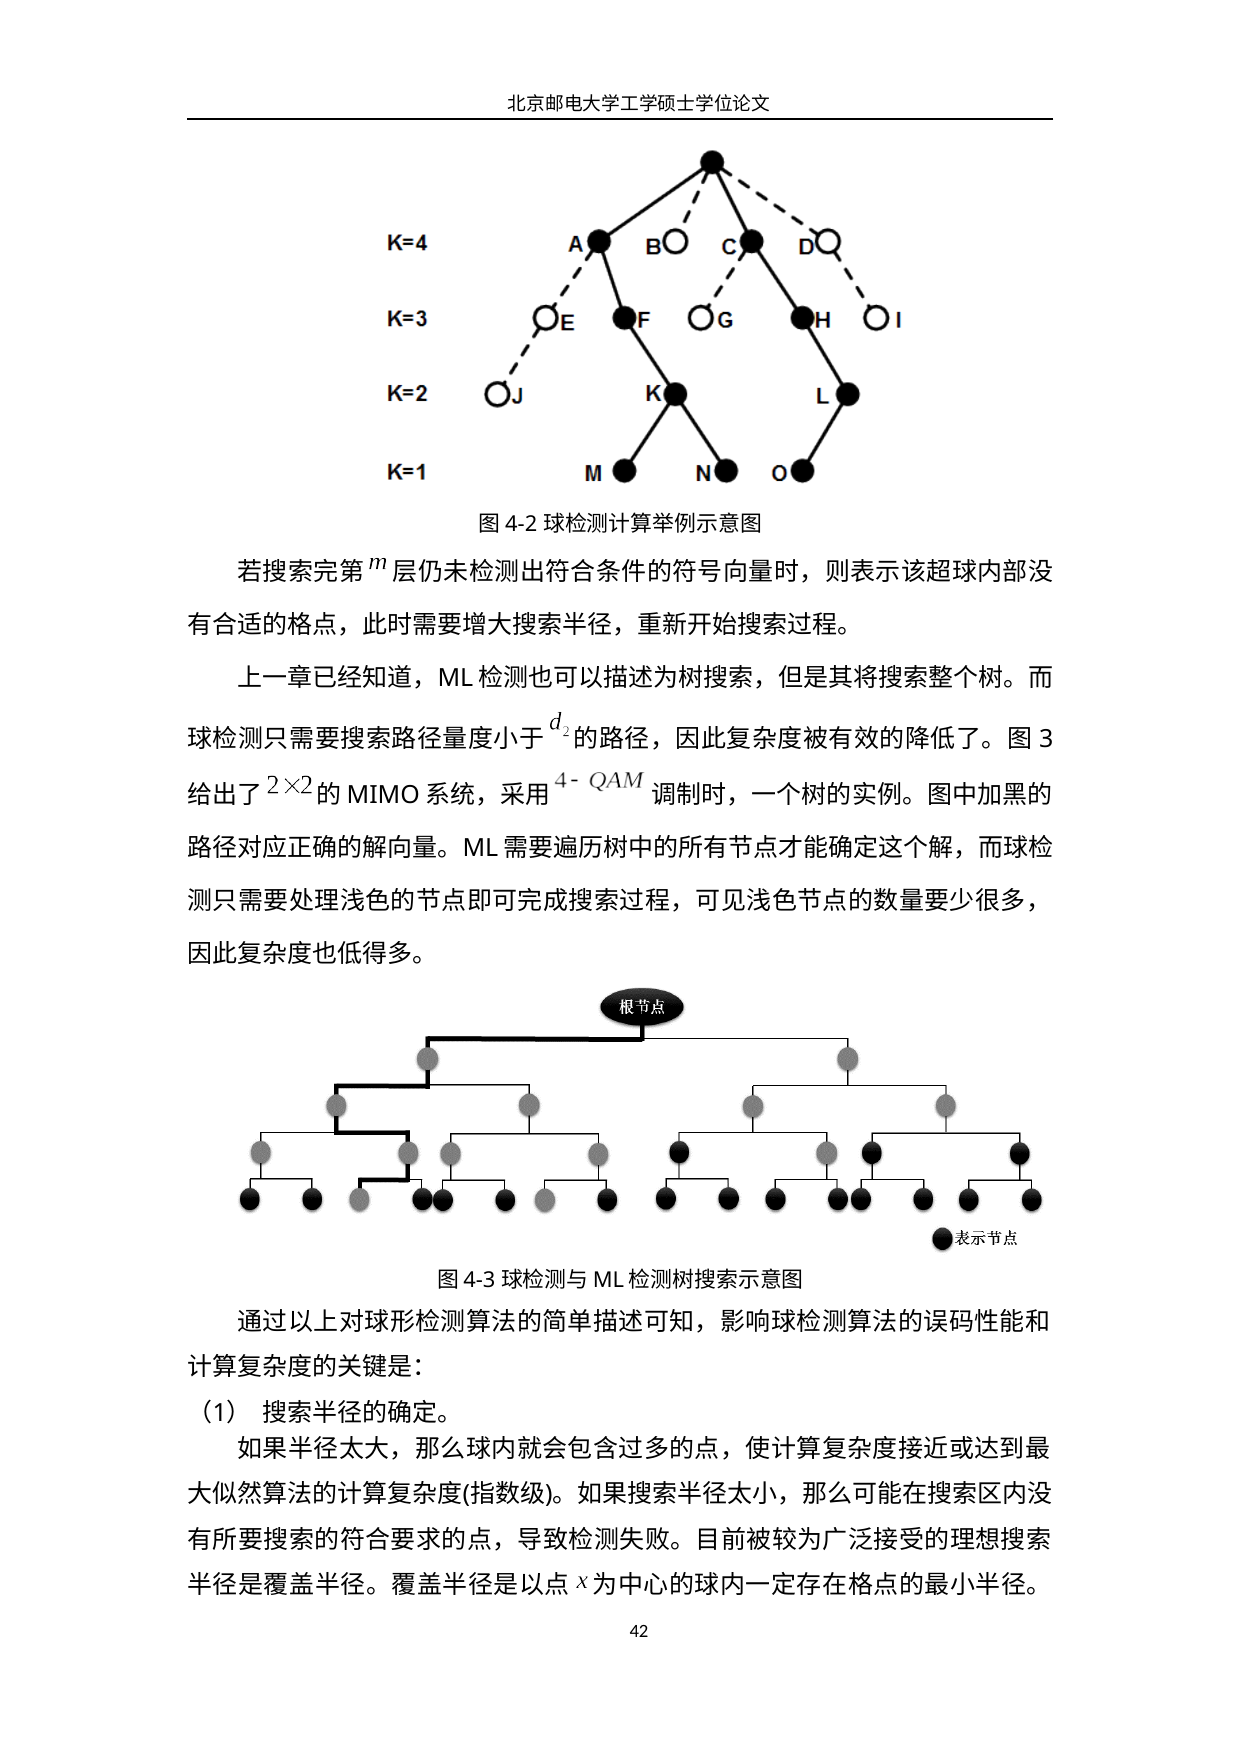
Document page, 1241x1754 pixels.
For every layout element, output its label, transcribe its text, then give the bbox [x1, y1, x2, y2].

text 通过以上对球形检测算法的简单描述可知，影响球检测算法的误码性能和计算复杂度的关键是： [187, 1302, 1053, 1383]
text 图4-2 球检测计算举例示意图 [187, 506, 1053, 538]
text 若搜索完第层仍未检测出符合条件的符号向量时，则表示该超球内部没有合适的格点，此时需要增大搜索半径，重新开始搜索过程。 [187, 546, 1053, 641]
list 搜索半径的确定。 [187, 1392, 1053, 1428]
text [187, 1428, 1053, 1601]
text 图4-3 球检测与ML检测树搜索示意图 [187, 1262, 1053, 1294]
picture [375, 150, 915, 499]
picture [237, 980, 1047, 1255]
text 上一章已经知道，ML检测也可以描述为树搜索，但是其将搜索整个树。而球检测只需要搜索路径量度小于的路径，因此复杂度被有效的降低了。图3给出了的MIMO系统，采用调制时，一个树的实例。图中加黑的路径对应正确的解向量。ML需要遍历树中的所有节点才能确定这个解，而球检测只需要处理浅色的节点即可完成搜索过程，可见浅色节点的数量要少很多，因此复杂度也低得多。 [187, 652, 1053, 970]
